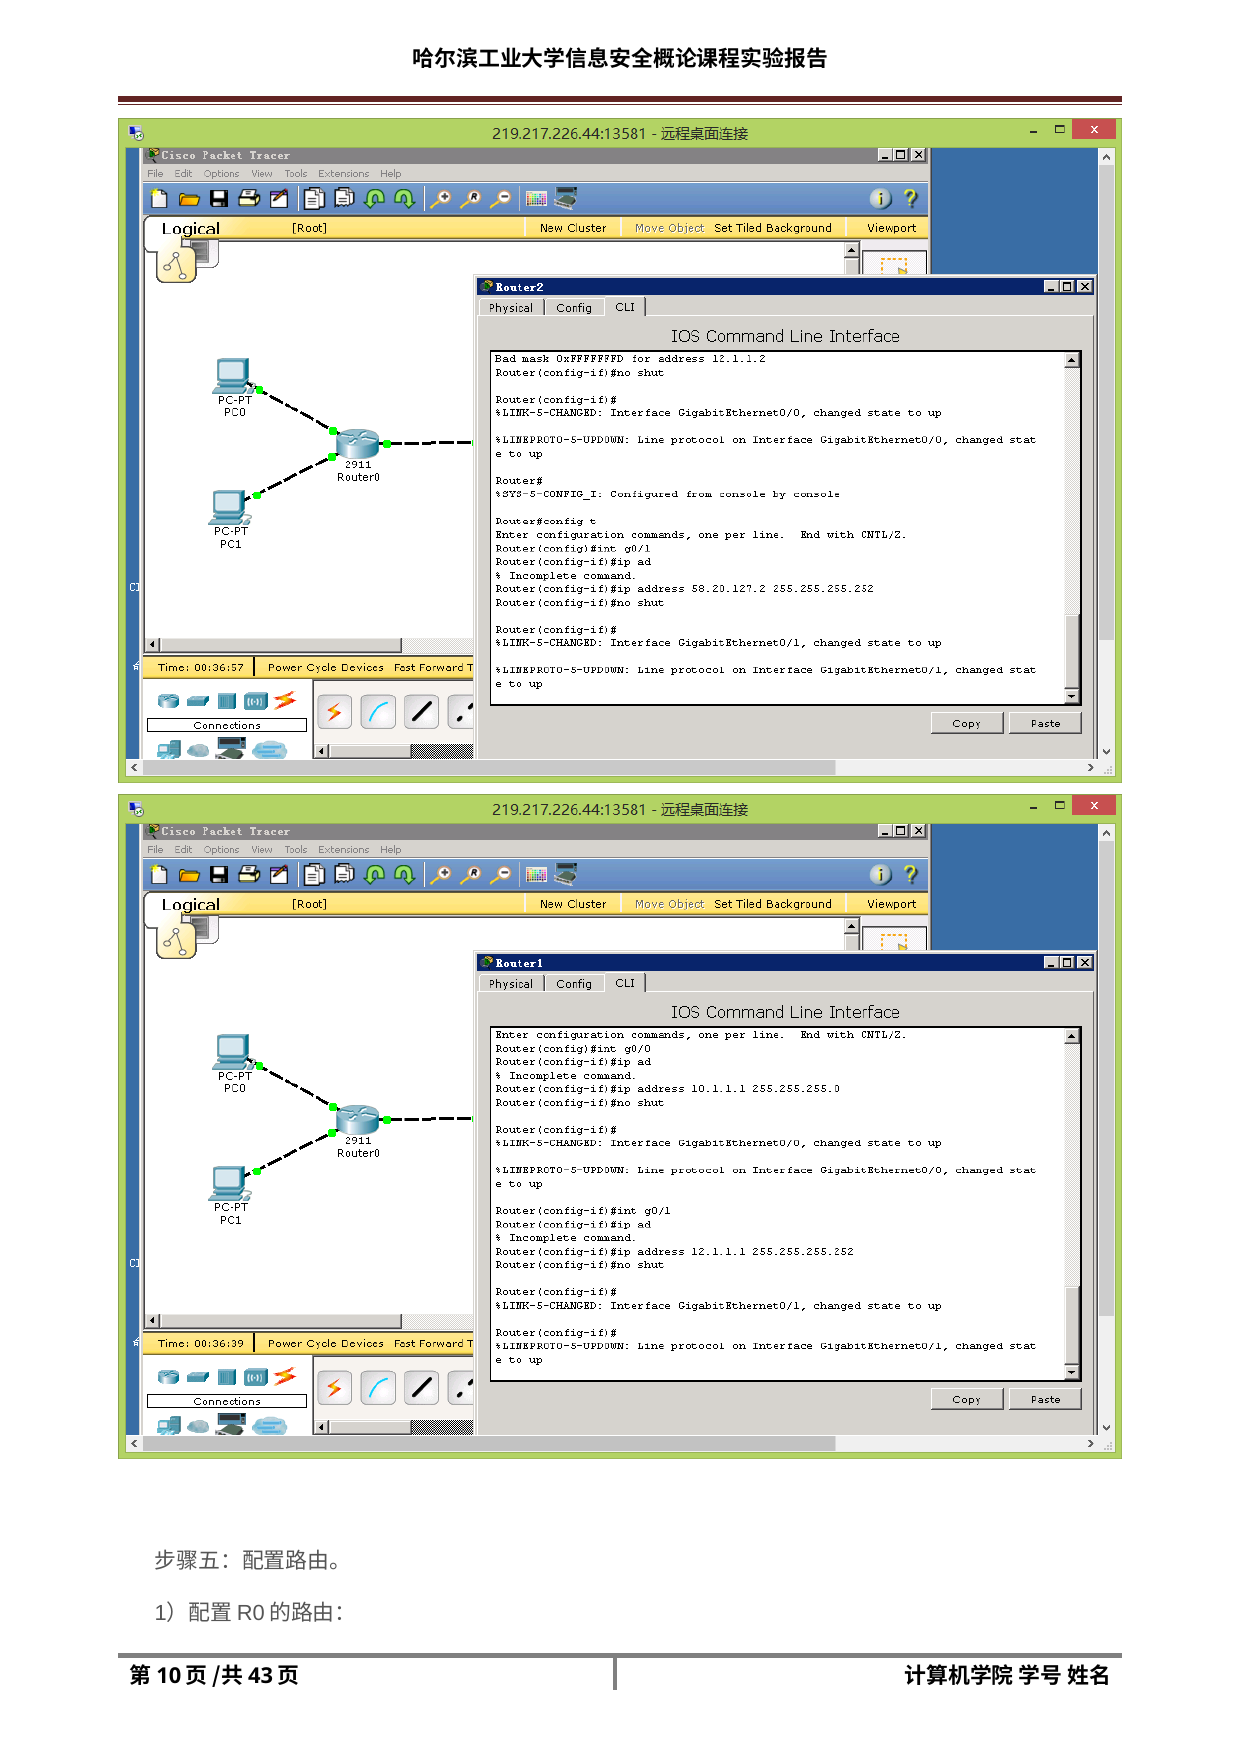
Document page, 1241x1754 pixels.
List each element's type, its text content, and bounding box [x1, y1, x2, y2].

picture [118, 794, 1122, 1459]
picture [118, 118, 1122, 783]
text 步骤五：配置路由。 [118, 1536, 1066, 1574]
text 1）配置R0的路由： [118, 1587, 1066, 1626]
